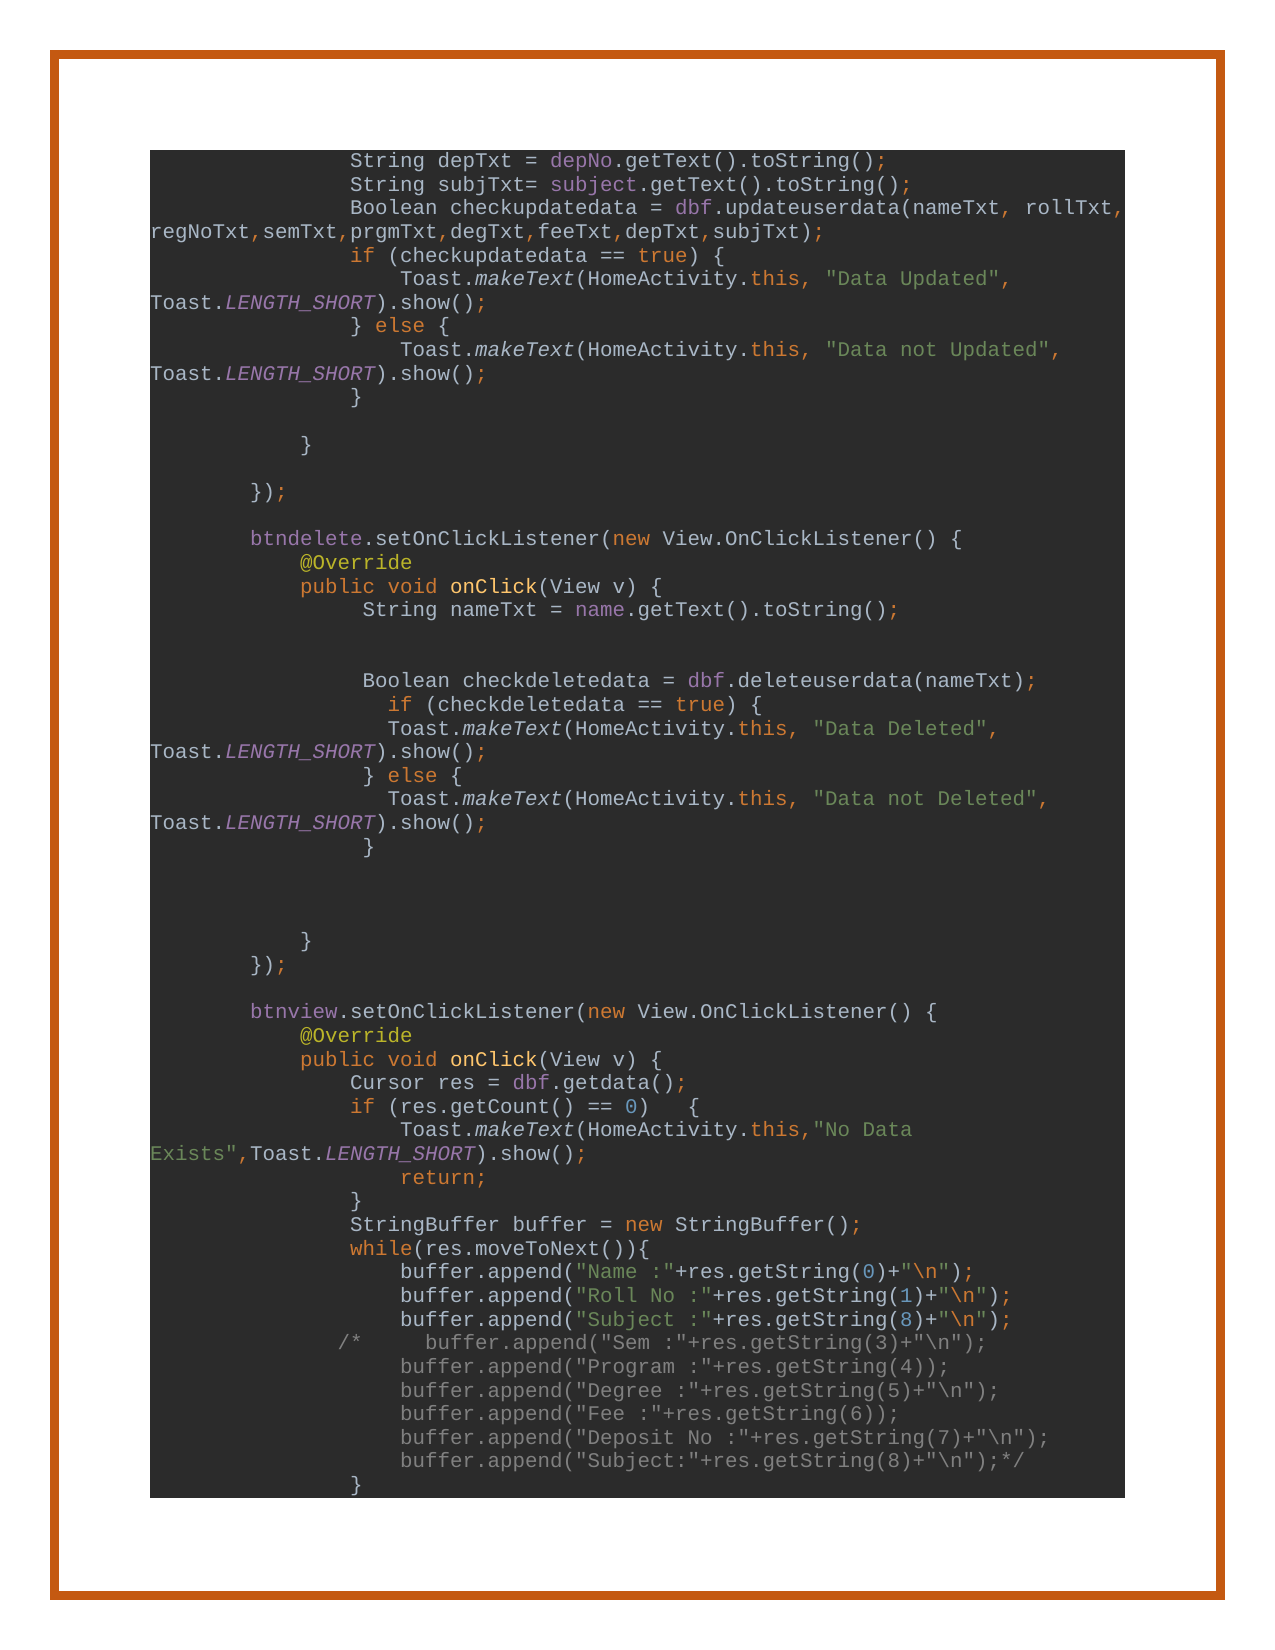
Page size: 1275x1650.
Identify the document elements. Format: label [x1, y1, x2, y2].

text [150, 150, 1125, 1498]
